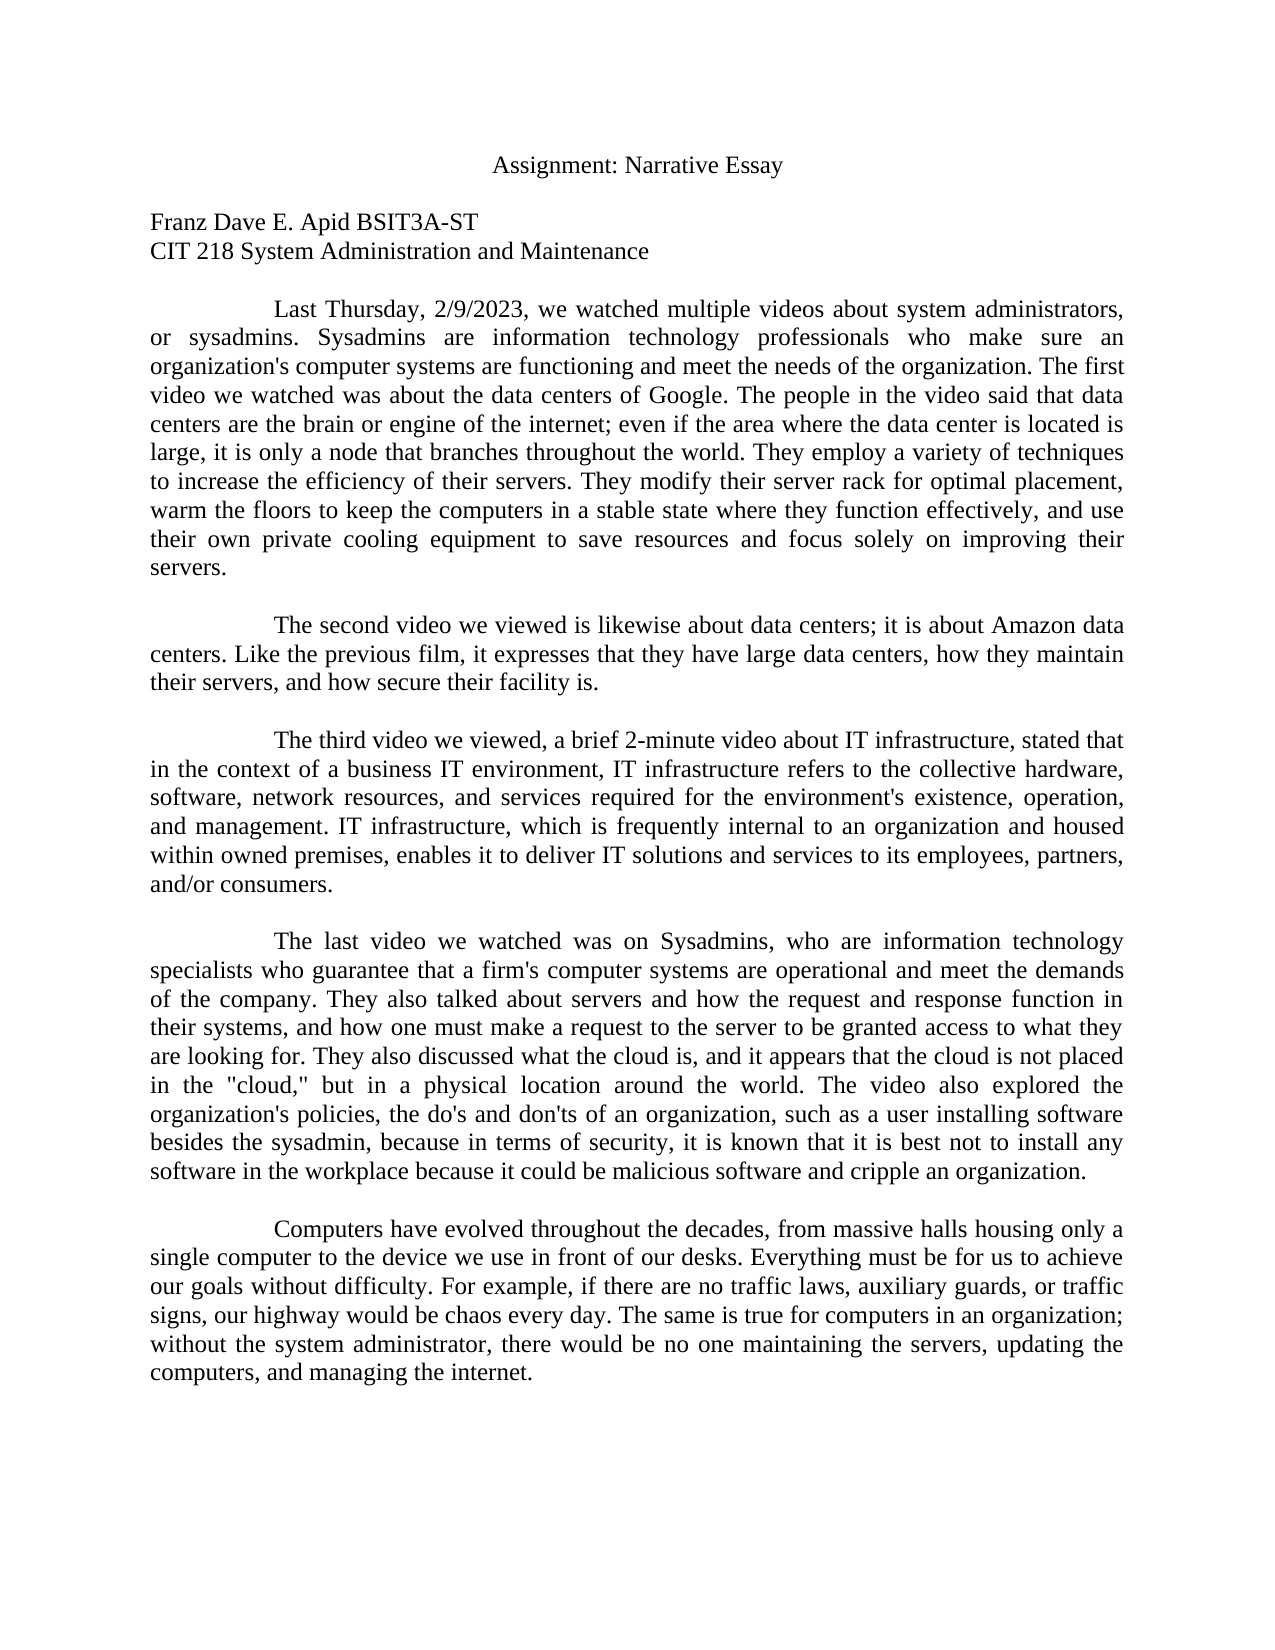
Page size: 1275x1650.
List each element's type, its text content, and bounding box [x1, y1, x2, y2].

text Assignment: Narrative Essay [150, 150, 1125, 179]
text The second video we viewed is likewise about data centers; it is about Amazon data centers. Like the previous film, it expresses that they have large data centers, how they maintain their servers, and how secure their facility is. [150, 610, 1125, 696]
text The last video we watched was on Sysadmins, who are information technology specialists who guarantee that a firm's computer systems are operational and meet the demands of the company. They also talked about servers and how the request and response function in their systems, and how one must make a request to the server to be granted access to what they are looking for. They also discussed what the cloud is, and it appears that the cloud is not placed in the "cloud," but in a physical location around the world. The video also explored the organization's policies, the do's and don'ts of an organization, such as a user installing software besides the sysadmin, because in terms of security, it is known that it is best not to install any software in the workplace because it could be malicious software and cripple an organization. [150, 926, 1125, 1185]
text Franz Dave E. Apid BSIT3A-ST [150, 207, 1125, 236]
text Last Thursday, 2/9/2023, we watched multiple videos about system administrators, or sysadmins. Sysadmins are information technology professionals who make sure an organization's computer systems are functioning and meet the needs of the organization. The first video we watched was about the data centers of Google. The people in the video said that data centers are the brain or engine of the internet; even if the area where the data center is located is large, it is only a node that branches throughout the world. They employ a variety of techniques to increase the efficiency of their servers. They modify their server rack for optimal placement, warm the floors to keep the computers in a stable state where they function effectively, and use their own private cooling equipment to save resources and focus solely on improving their servers. [150, 294, 1125, 581]
text Computers have evolved throughout the decades, from massive halls housing only a single computer to the device we use in front of our desks. Everything must be for us to achieve our goals without difficulty. For example, if there are no traffic laws, auxiliary guards, or traffic signs, our highway would be chaos every day. The same is true for computers in an organization; without the system administrator, there would be no one maintaining the servers, updating the computers, and managing the internet. [150, 1214, 1125, 1386]
text CIT 218 System Administration and Maintenance [150, 236, 1125, 265]
text The third video we viewed, a brief 2-minute video about IT infrastructure, stated that in the context of a business IT environment, IT infrastructure refers to the collective hardware, software, network resources, and services required for the environment's existence, operation, and management. IT infrastructure, which is frequently internal to an organization and housed within owned premises, enables it to deliver IT solutions and services to its employees, partners, and/or consumers. [150, 725, 1125, 897]
